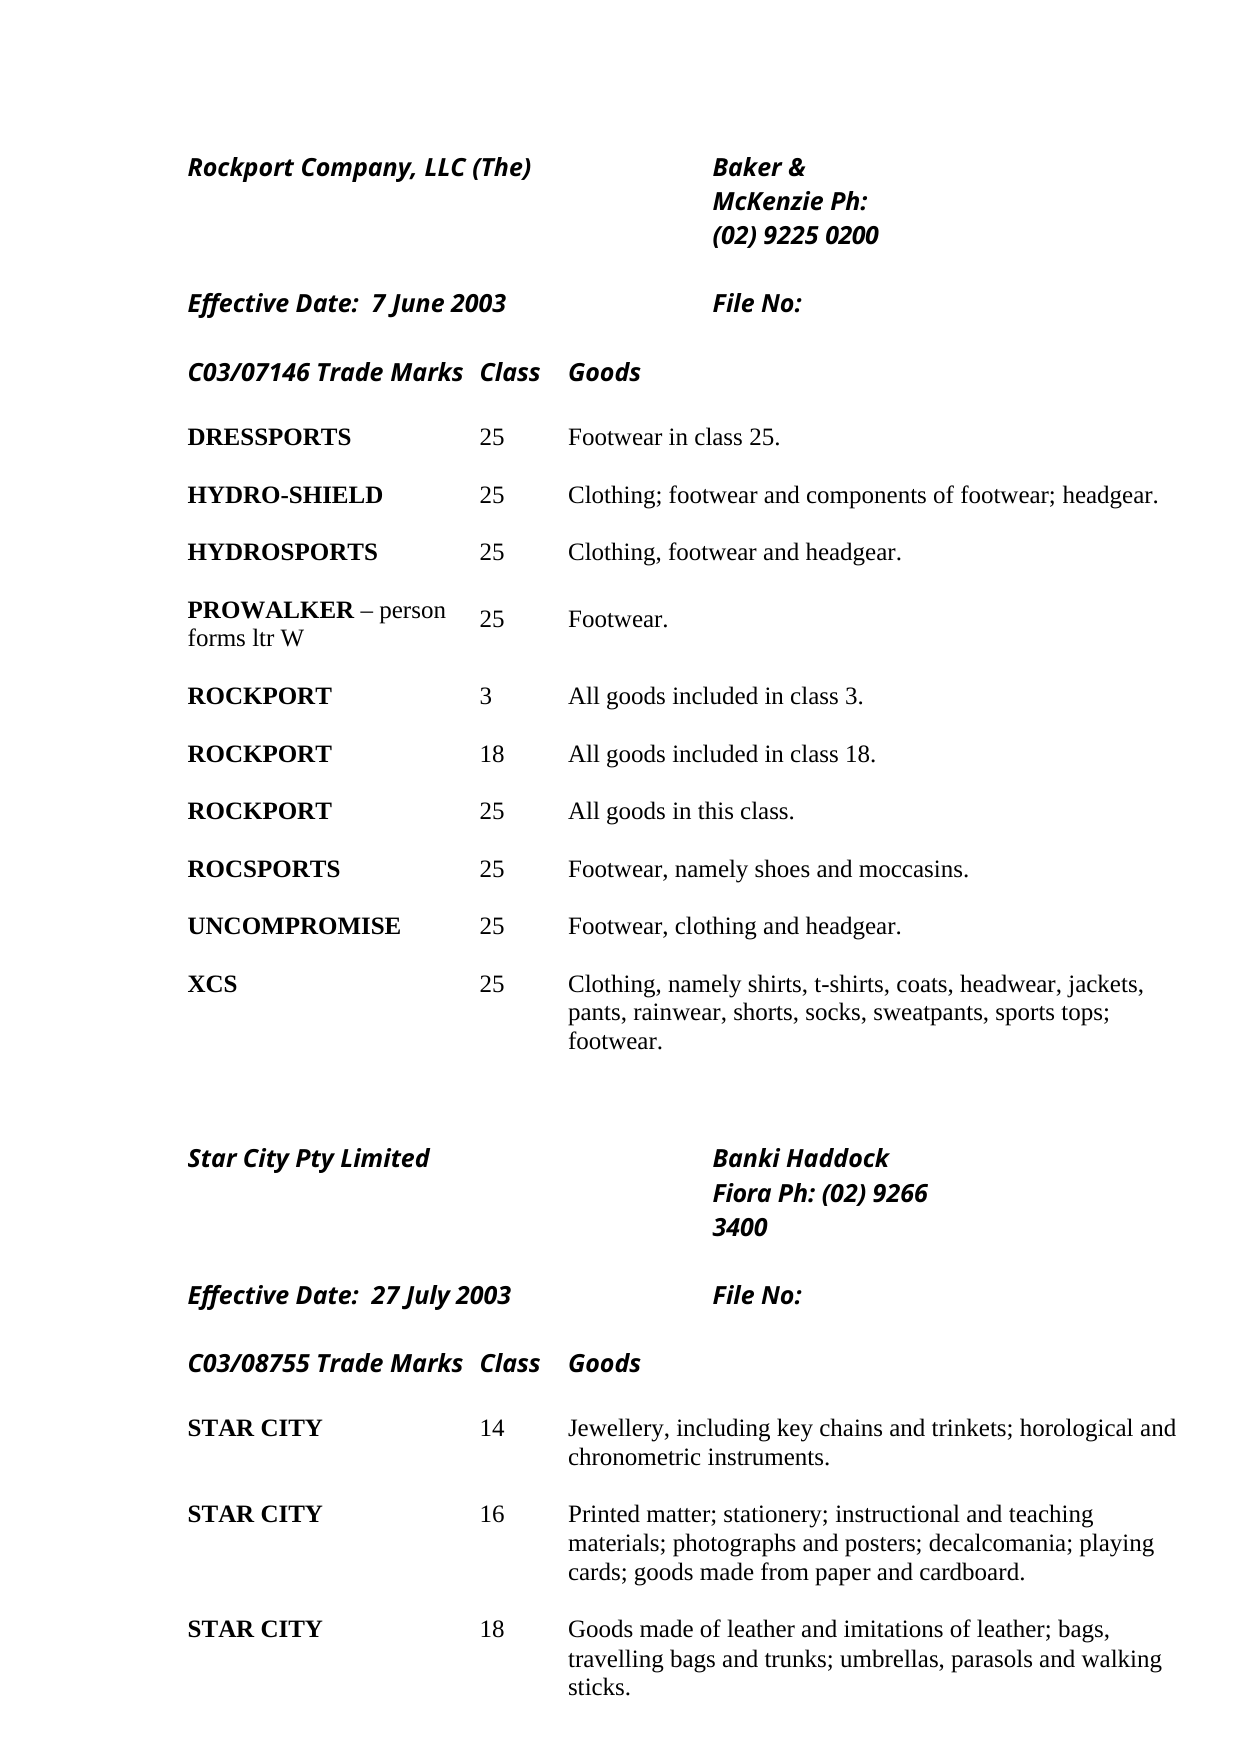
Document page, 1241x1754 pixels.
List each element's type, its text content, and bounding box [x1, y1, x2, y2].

text Effective Date: 27 July 2003 File No: C03/08755 Trade Marks Class Goods [187, 1277, 918, 1379]
text HYDROSPORTS 25 Clothing, footwear and headgear. [187, 537, 1209, 566]
text materials; photographs and posters; decalcomania; playing cards; goods made from paper and cardboard. [568, 1528, 1157, 1586]
text STAR CITY 14 Jewellery, including key chains and trinkets; horological and [187, 1414, 1209, 1442]
text HYDRO-SHIELD 25 Clothing; footwear and components of footwear; headgear. [187, 480, 1209, 509]
text ROCKPORT 18 All goods included in class 18. [187, 739, 1209, 767]
text chronometric instruments. [568, 1442, 1209, 1471]
text ROCSPORTS 25 Footwear, namely shoes and moccasins. [187, 854, 1209, 882]
text Effective Date: 7 June 2003 File No: C03/07146 Trade Marks Class Goods [187, 286, 918, 388]
text DRESSPORTS 25 Footwear in class 25. [187, 422, 1209, 451]
text UNCOMPROMISE 25 Footwear, clothing and headgear. [187, 911, 1209, 940]
text XCS 25 Clothing, namely shirts, t-shirts, coats, headwear, jackets, pants, rainwear, shorts, socks, sweatpants, sports tops; footwear. [187, 969, 1145, 1055]
text Star City Pty Limited Banki Haddock Fiora Ph: (02) 9266 3400 [187, 1141, 940, 1243]
text PROWALKER – person forms ltr W [187, 595, 448, 652]
text STAR CITY 18 Goods made of leather and imitations of leather; bags, [187, 1615, 1209, 1644]
text Rockport Company, LLC (The) Baker & McKenzie Ph: (02) 9225 0200 [187, 150, 911, 252]
text 25 Footwear. [479, 604, 1209, 633]
text travelling bags and trunks; umbrellas, parasols and walking sticks. [568, 1644, 1165, 1701]
text STAR CITY 16 Printed matter; stationery; instructional and teaching [187, 1500, 1209, 1528]
text ROCKPORT 3 All goods included in class 3. [187, 681, 1209, 710]
text ROCKPORT 25 All goods in this class. [187, 796, 1209, 825]
